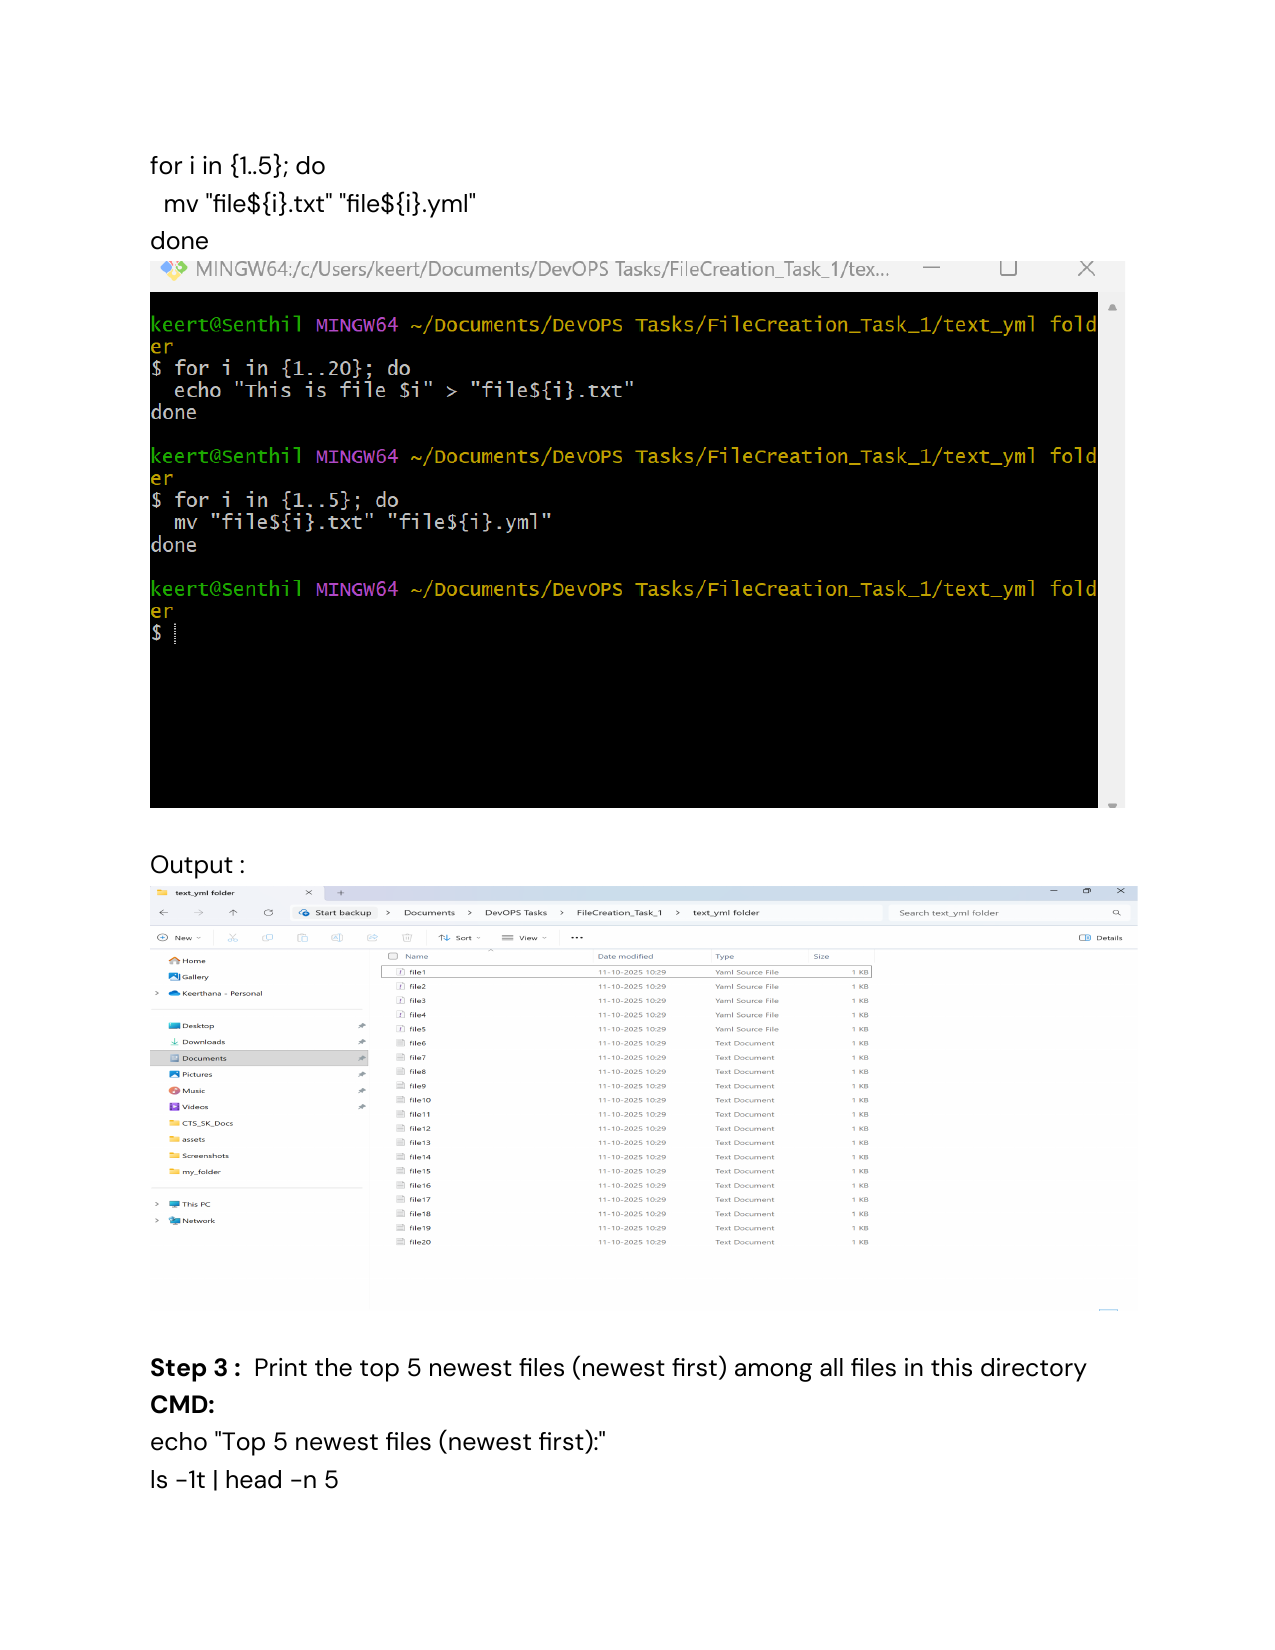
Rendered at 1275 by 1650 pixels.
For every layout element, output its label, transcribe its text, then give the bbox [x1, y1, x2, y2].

picture [150, 261, 1125, 808]
picture [150, 886, 1138, 1311]
text for i in {1..5}; do [150, 150, 1125, 182]
text Output : [150, 849, 1125, 881]
text Step 3 : Print the top 5 newest files (newest first) among all files in this directory [150, 1351, 1125, 1384]
text mv "file${i}.txt" "file${i}.yml" [150, 187, 1125, 220]
text done [150, 224, 1125, 257]
text echo "Top 5 newest files (newest first):" [150, 1426, 1125, 1458]
text CMD: [150, 1389, 1125, 1421]
text ls -1t | head -n 5 [150, 1463, 1125, 1496]
